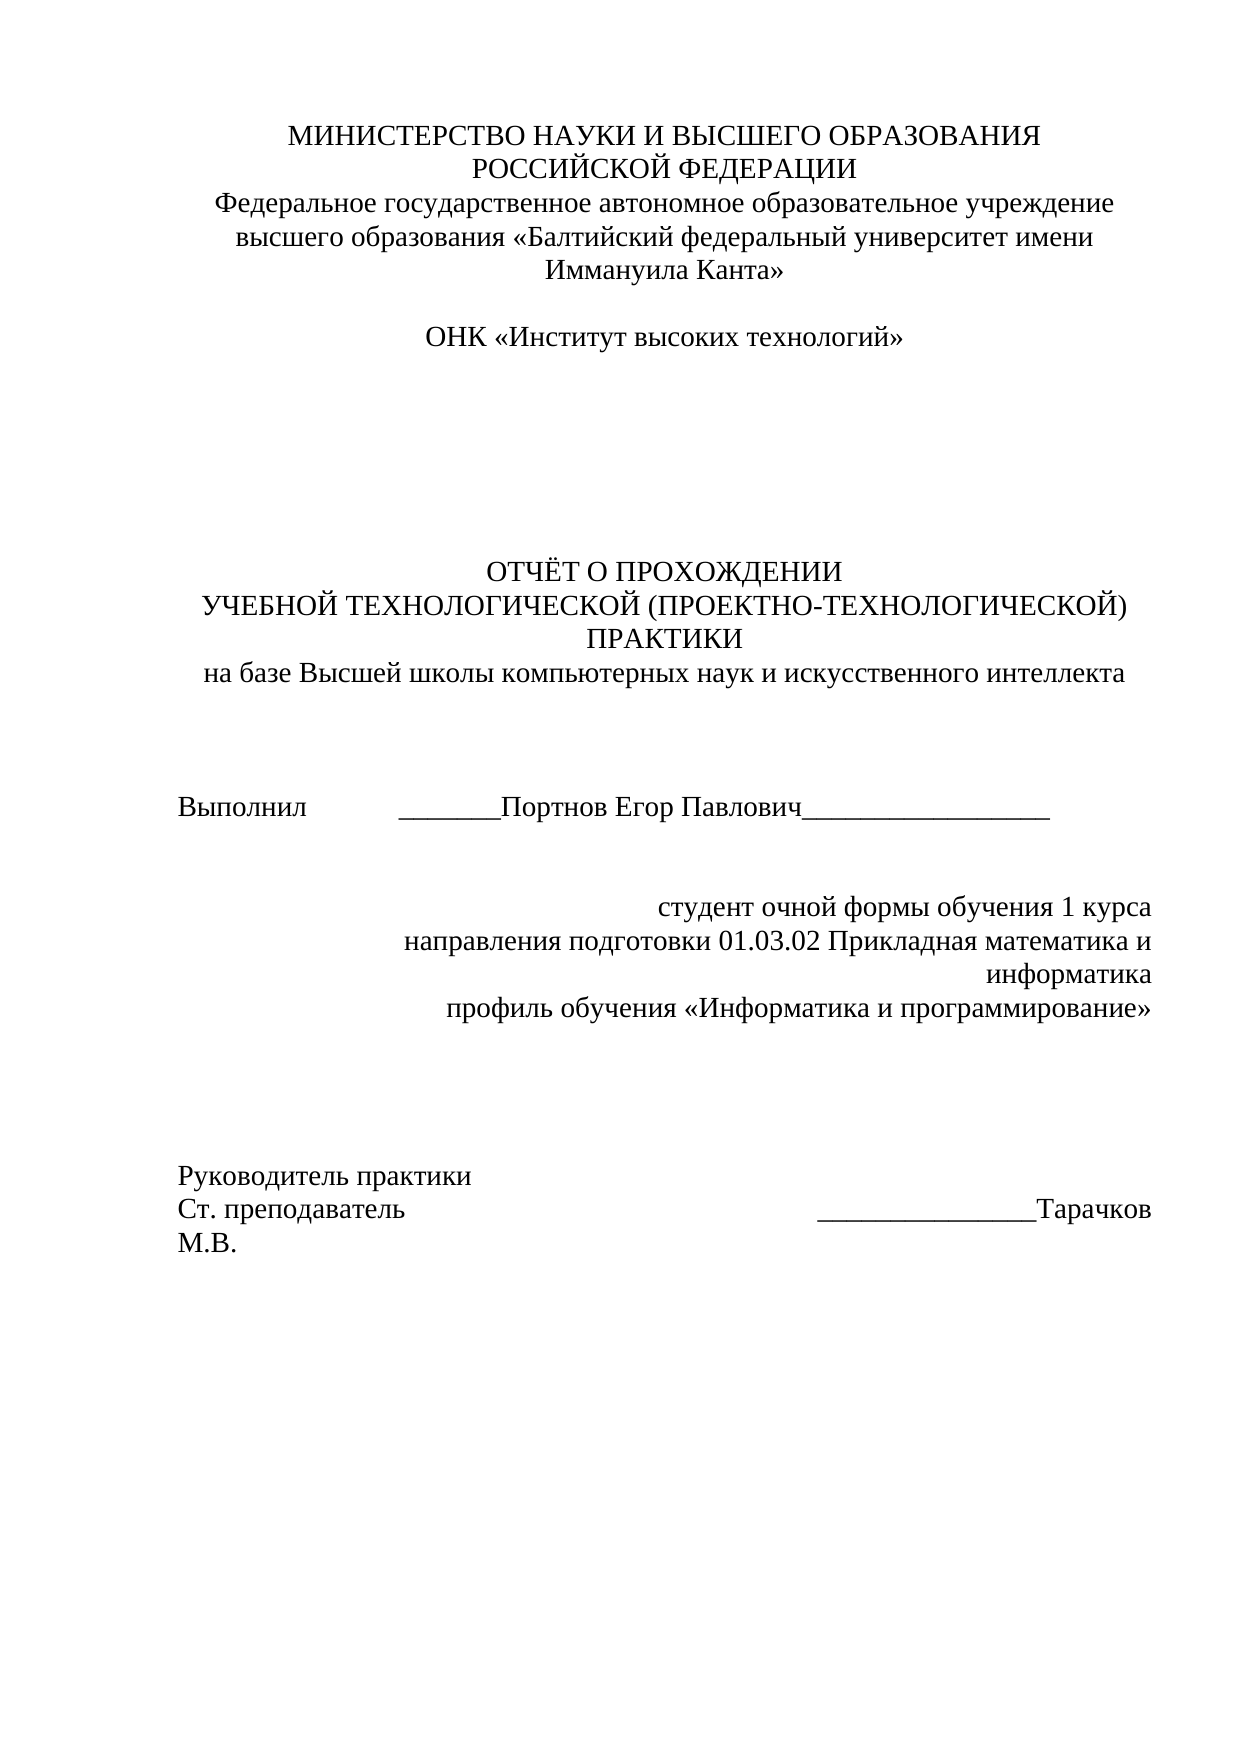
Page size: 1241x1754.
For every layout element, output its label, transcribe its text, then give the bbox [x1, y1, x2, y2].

text Руководитель практики [177, 1158, 1152, 1191]
text студент очной формы обучения 1 курса [325, 889, 1152, 923]
text профиль обучения «Информатика и программирование» [325, 990, 1152, 1024]
text Федеральное государственное автономное образовательное учреждение высшего образования «Балтийский федеральный университет имени Иммануила Канта» [177, 185, 1152, 286]
text МИНИСТЕРСТВО НАУКИ И ВЫСШЕГО ОБРАЗОВАНИЯ [177, 118, 1152, 152]
text ОНК «Институт высоких технологий» [177, 319, 1152, 353]
text УЧЕБНОЙ ТЕХНОЛОГИЧЕСКОЙ (ПРОЕКТНО-ТЕХНОЛОГИЧЕСКОЙ) ПРАКТИКИ [177, 588, 1152, 655]
text Выполнил _______Портнов Егор Павлович_________________ [177, 789, 1152, 822]
text направления подготовки 01.03.02 Прикладная математика и информатика [325, 923, 1152, 990]
text РОССИЙСКОЙ ФЕДЕРАЦИИ [177, 152, 1152, 185]
text ОТЧЁТ О ПРОХОЖДЕНИИ [177, 554, 1152, 588]
text на базе Высшей школы компьютерных наук и искусственного интеллекта [177, 655, 1152, 688]
text Ст. преподаватель _______________Тарачков М.В. [177, 1191, 1152, 1258]
